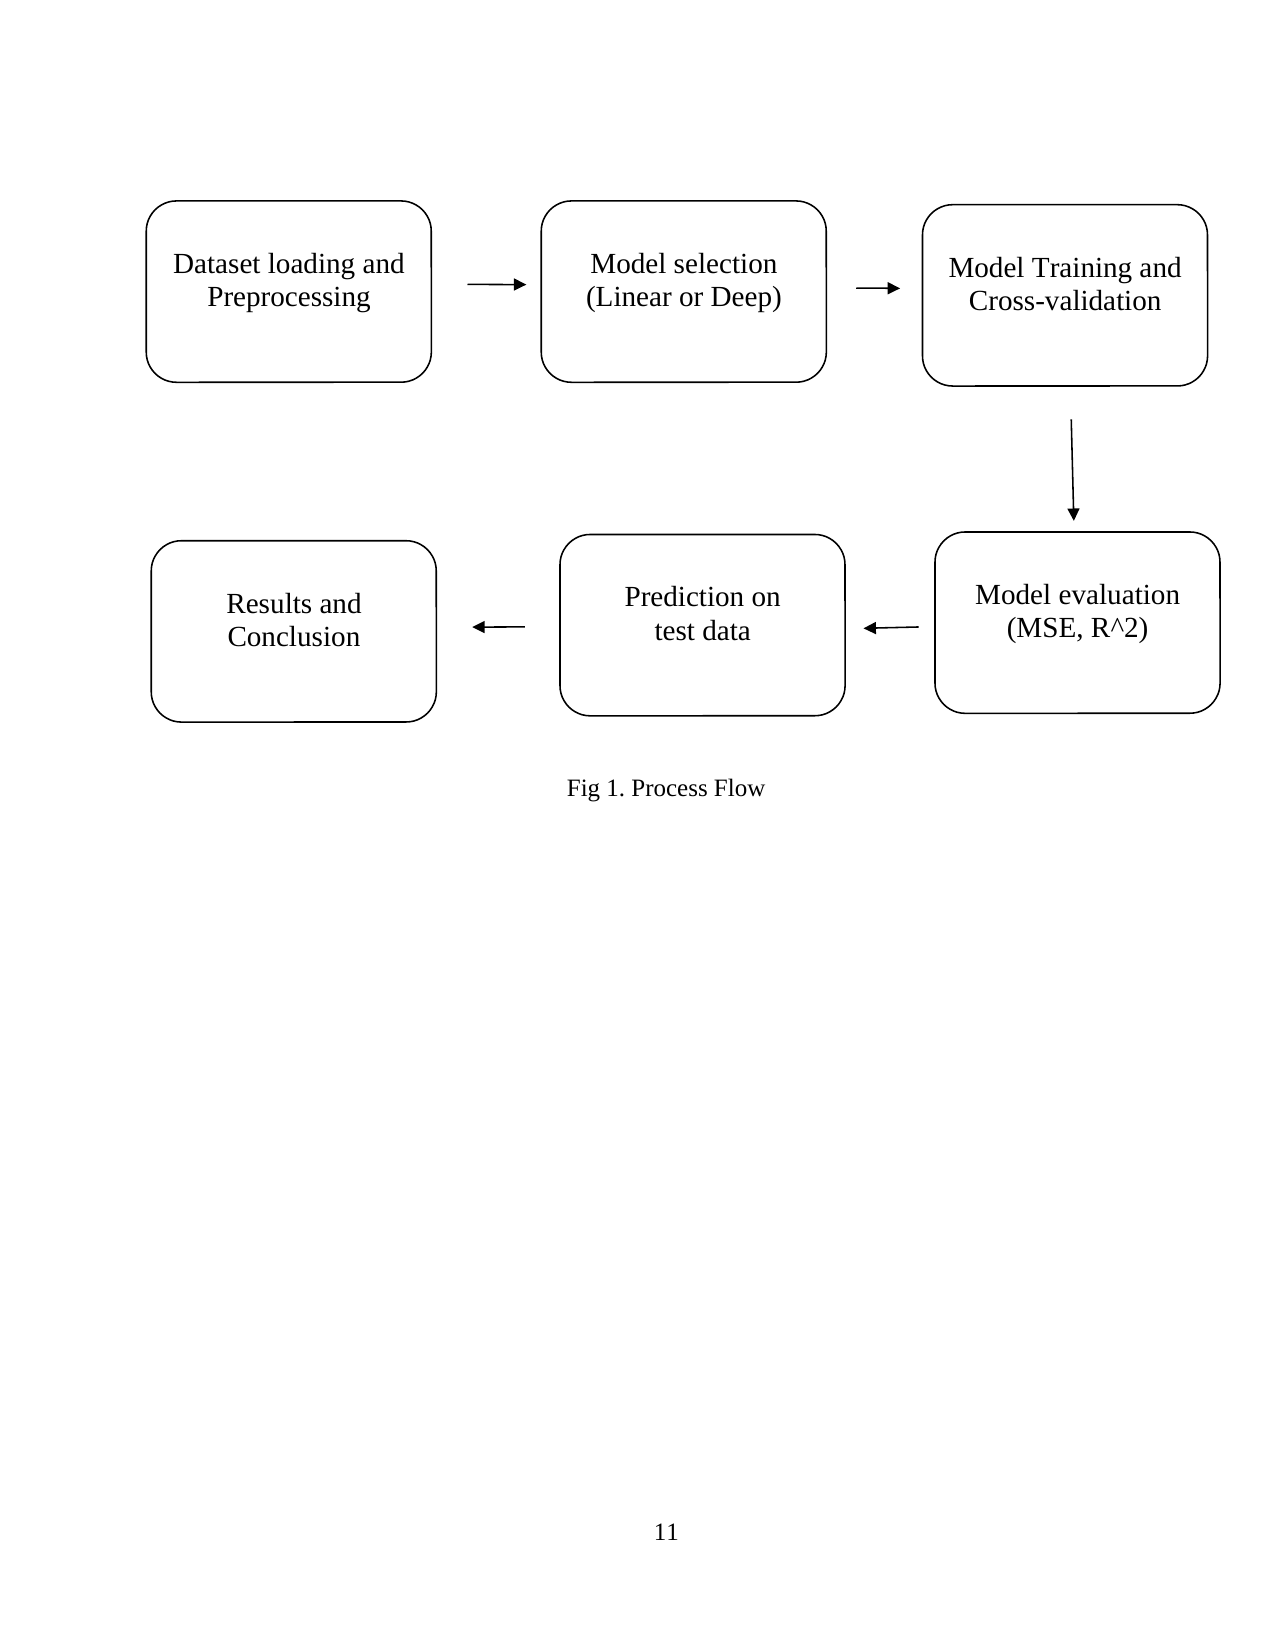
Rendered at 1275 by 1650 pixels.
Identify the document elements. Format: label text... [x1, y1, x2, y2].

text Fig 1. Process Flow [207, 773, 1125, 802]
